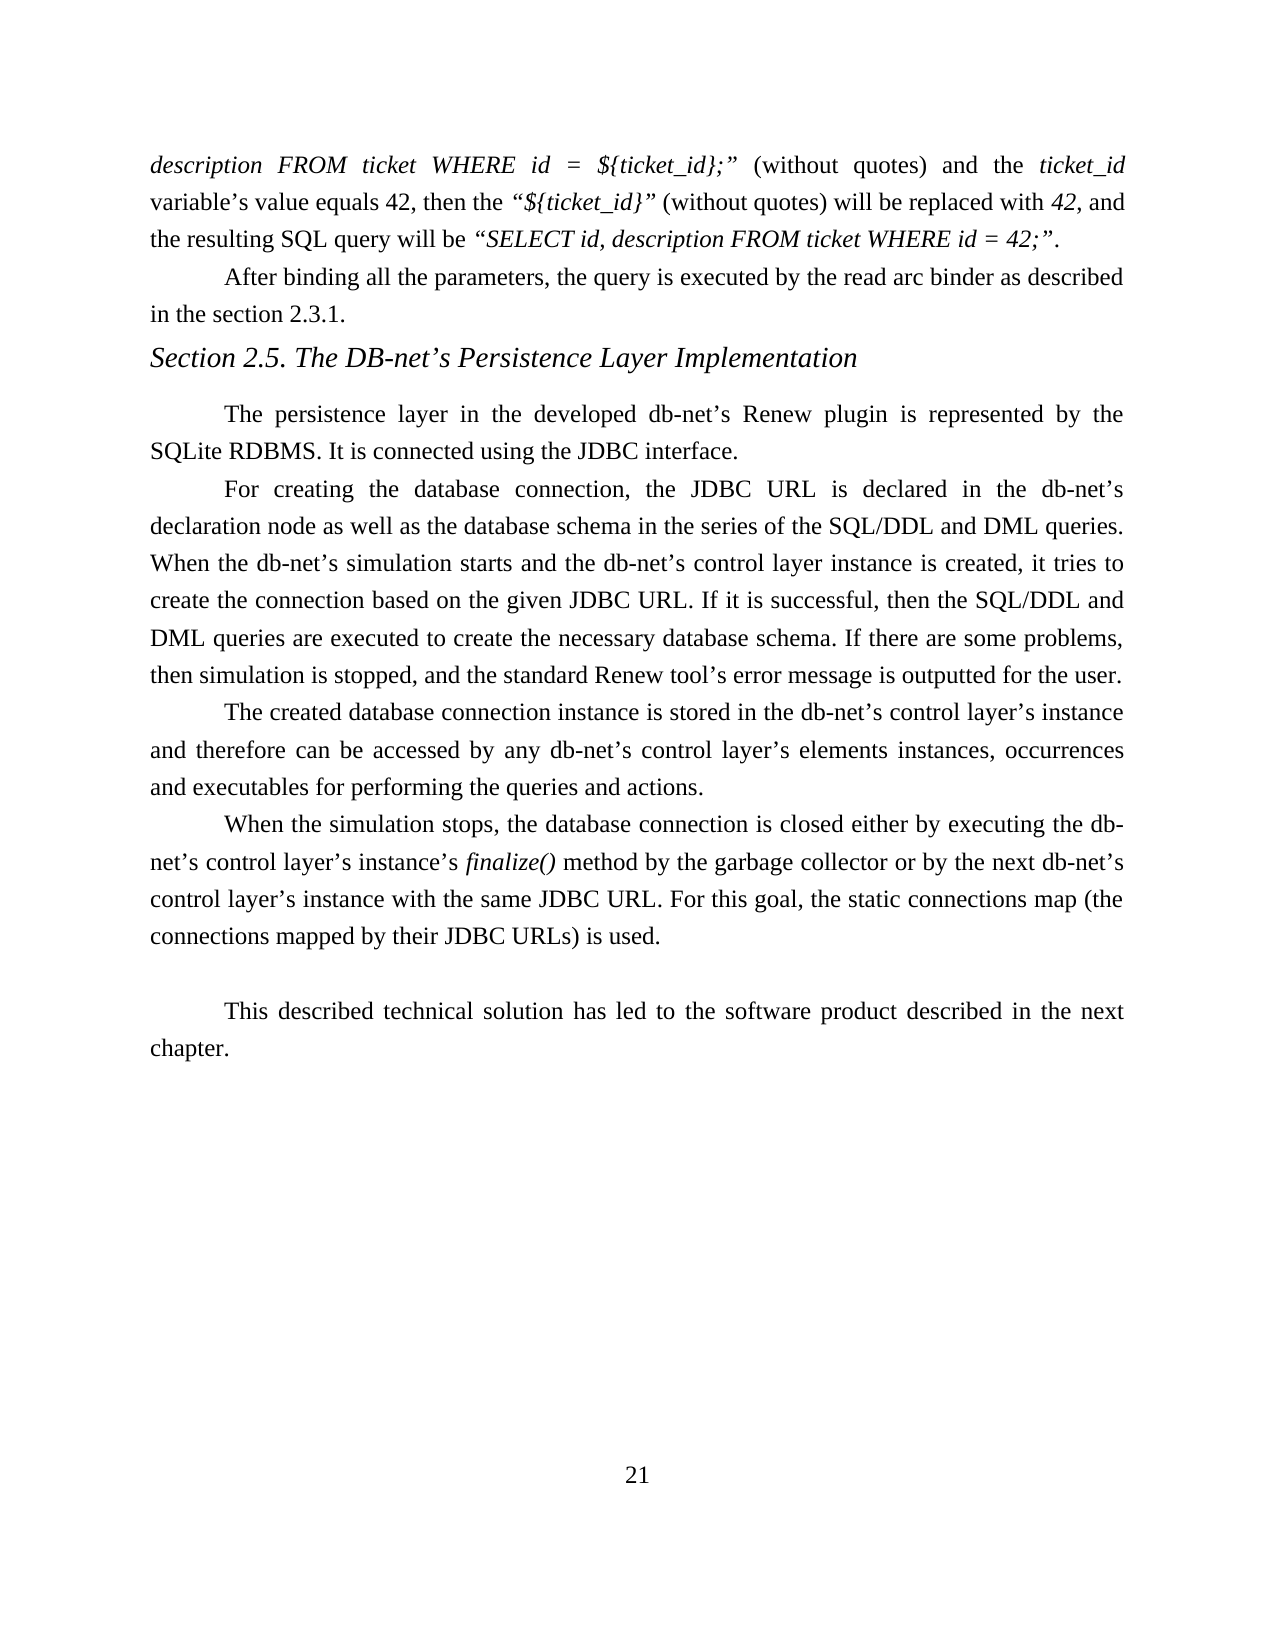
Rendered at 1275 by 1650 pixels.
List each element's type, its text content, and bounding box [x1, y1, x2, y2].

text This described technical solution has led to the software product described in the next chapter. [150, 996, 1125, 1062]
text When the simulation stops, the database connection is closed either by executing the db-net’s control layer’s instance’s finalize() method by the garbage collector or by the next db-net’s control layer’s instance with the same JDBC URL. For this goal, the static connections map (the connections mapped by their JDBC URLs) is used. [150, 809, 1125, 950]
text After binding all the parameters, the query is executed by the read arc binder as described in the section 2.3.1. [150, 262, 1125, 328]
subtitle Section 2.5. The DB-net’s Persistence Layer Implementation [150, 341, 1125, 374]
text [150, 150, 1125, 253]
text The persistence layer in the developed db-net’s Renew plugin is represented by the SQLite RDBMS. It is connected using the JDBC interface. [150, 399, 1125, 465]
text The created database connection instance is stored in the db-net’s control layer’s instance and therefore can be accessed by any db-net’s control layer’s elements instances, occurrences and executables for performing the queries and actions. [150, 697, 1125, 801]
text For creating the database connection, the JDBC URL is declared in the db-net’s declaration node as well as the database schema in the series of the SQL/DDL and DML queries. When the db-net’s simulation starts and the db-net’s control layer instance is created, it tries to create the connection based on the given JDBC URL. If it is successful, then the SQL/DDL and DML queries are executed to create the necessary database schema. If there are some problems, then simulation is stopped, and the standard Renew tool’s error message is outputted for the user. [150, 474, 1125, 689]
